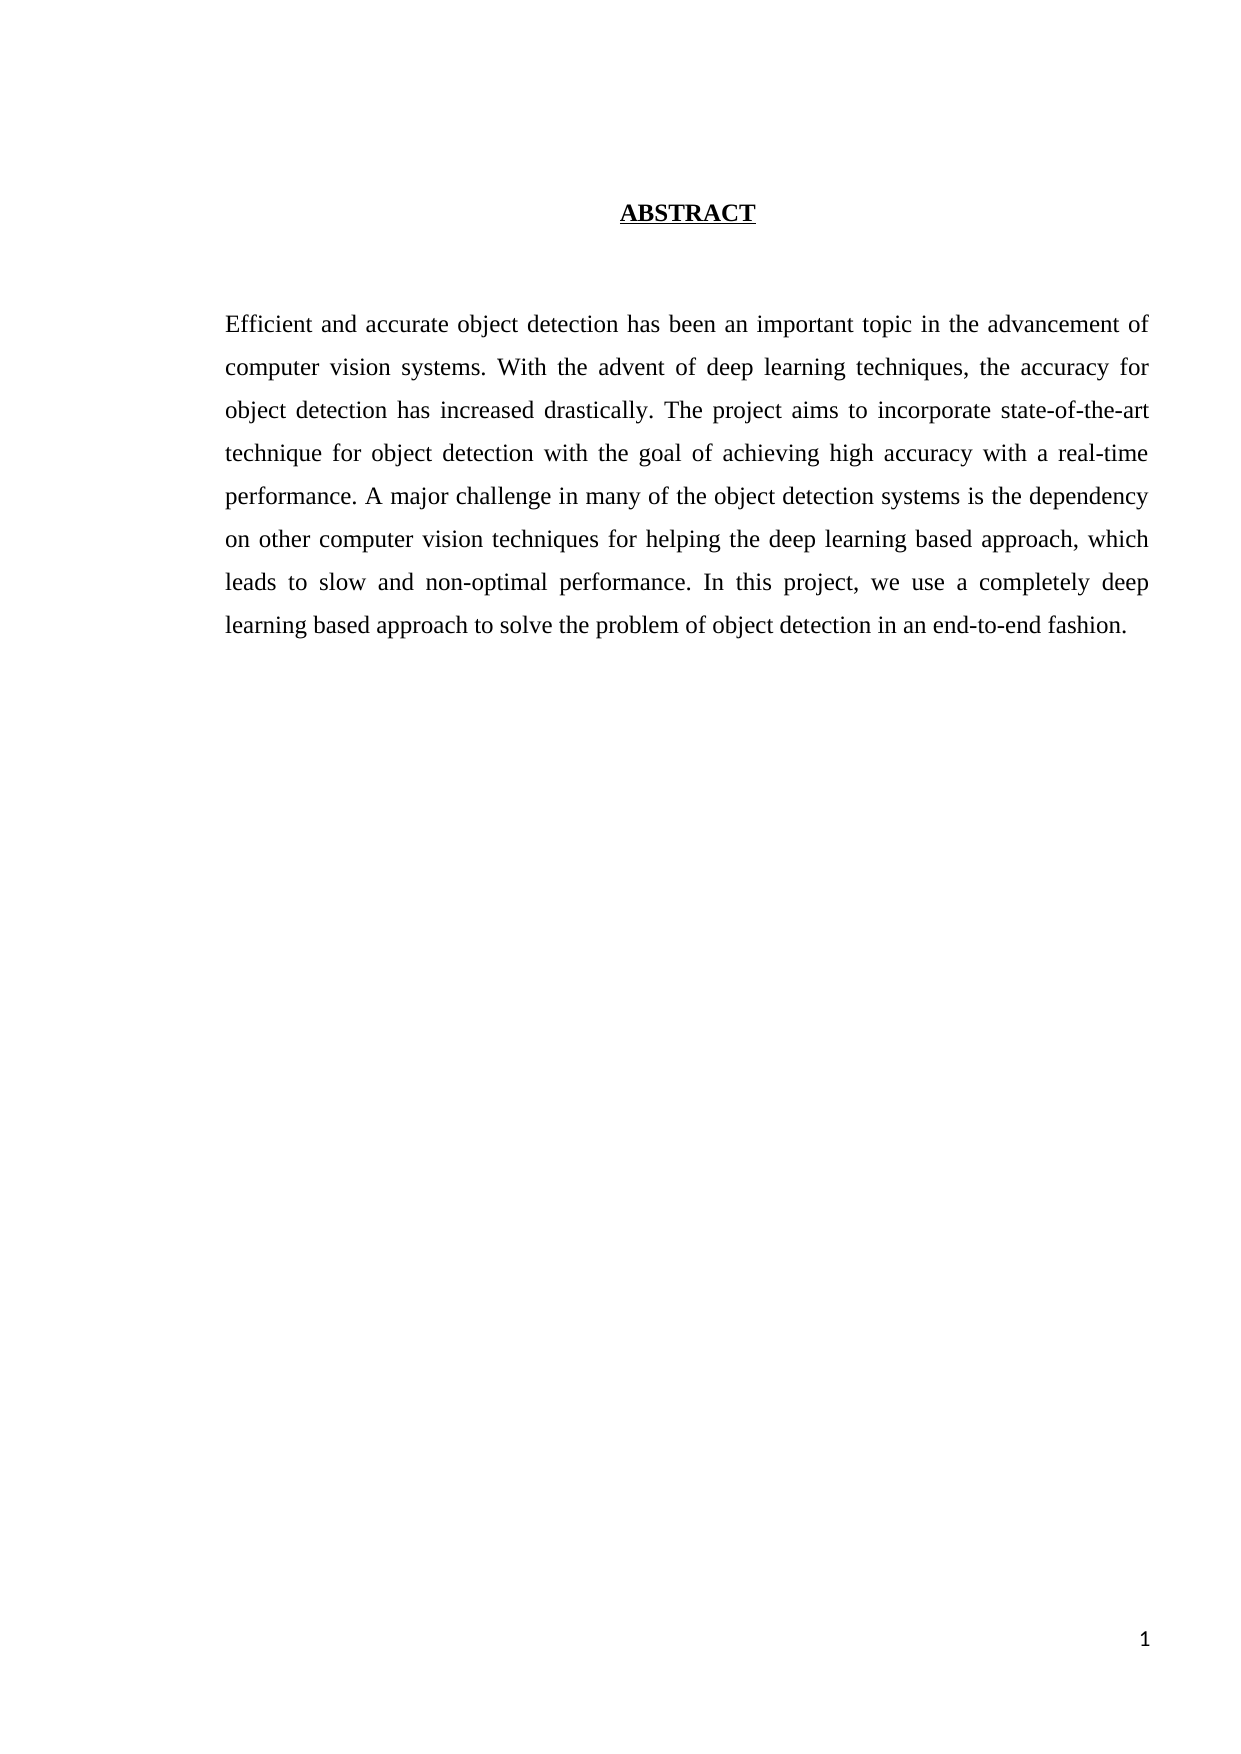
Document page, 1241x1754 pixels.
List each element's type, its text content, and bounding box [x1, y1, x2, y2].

text ABSTRACT [225, 198, 1150, 226]
text Efficient and accurate object detection has been an important topic in the advancement of computer vision systems. With the advent of deep learning techniques, the accuracy for object detection has increased drastically. The project aims to incorporate state-of-the-art technique for object detection with the goal of achieving high accuracy with a real-time performance. A major challenge in many of the object detection systems is the dependency on other computer vision techniques for helping the deep learning based approach, which leads to slow and non-optimal performance. In this project, we use a completely deep learning based approach to solve the problem of object detection in an end-to-end fashion. [225, 309, 1150, 639]
